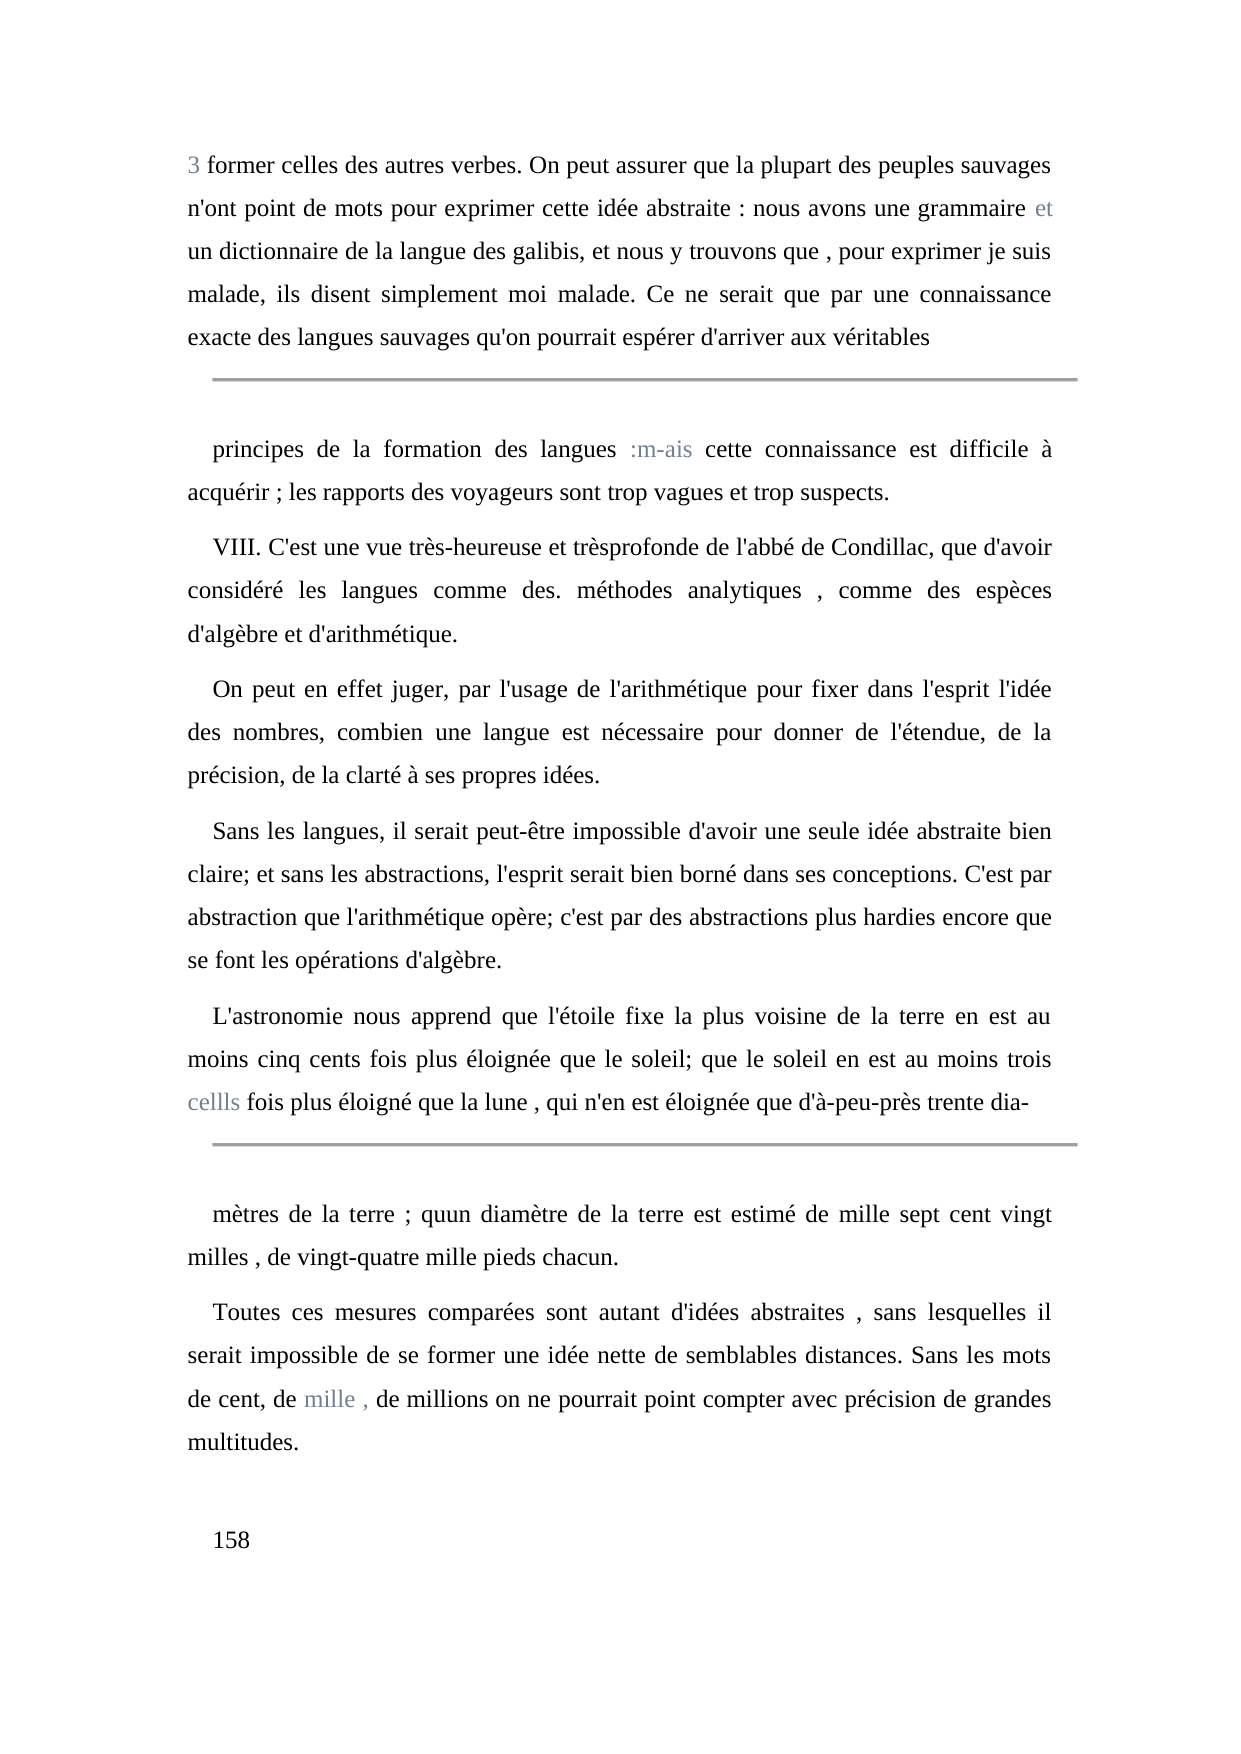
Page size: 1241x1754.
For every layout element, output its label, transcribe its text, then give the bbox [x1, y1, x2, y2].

text On peut en effet juger, par l'usage de l'arithmétique pour fixer dans l'esprit l'idée des nombres, combien une langue est nécessaire pour donner de l'étendue, de la précision, de la clarté à ses propres idées. [187, 674, 1053, 789]
text mètres de la terre ; quun diamètre de la terre est estimé de mille sept cent vingt milles , de vingt-quatre mille pieds chacun. [187, 1199, 1053, 1271]
text Sans les langues, il serait peut-être impossible d'avoir une seule idée abstraite bien claire; et sans les abstractions, l'esprit serait bien borné dans ses conceptions. C'est par abstraction que l'arithmétique opère; c'est par des abstractions plus hardies encore que se font les opérations d'algèbre. [187, 816, 1053, 974]
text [187, 150, 1053, 351]
text L'astronomie nous apprend que l'étoile fixe la plus voisine de la terre en est au moins cinq cents fois plus éloignée que le soleil; que le soleil en est au moins trois cellls fois plus éloigné que la lune , qui n'en est éloignée que d'à-peu-près trente dia- [187, 1001, 1053, 1116]
text VIII. C'est une vue très-heureuse et trèsprofonde de l'abbé de Condillac, que d'avoir considéré les langues comme des. méthodes analytiques , comme des espèces d'algèbre et d'arithmétique. [187, 532, 1053, 647]
text principes de la formation des langues :m-ais cette connaissance est difficile à acquérir ; les rapports des voyageurs sont trop vagues et trop suspects. [187, 434, 1053, 506]
text Toutes ces mesures comparées sont autant d'idées abstraites , sans lesquelles il serait impossible de se former une idée nette de semblables distances. Sans les mots de cent, de mille , de millions on ne pourrait point compter avec précision de grandes multitudes. [187, 1297, 1053, 1456]
